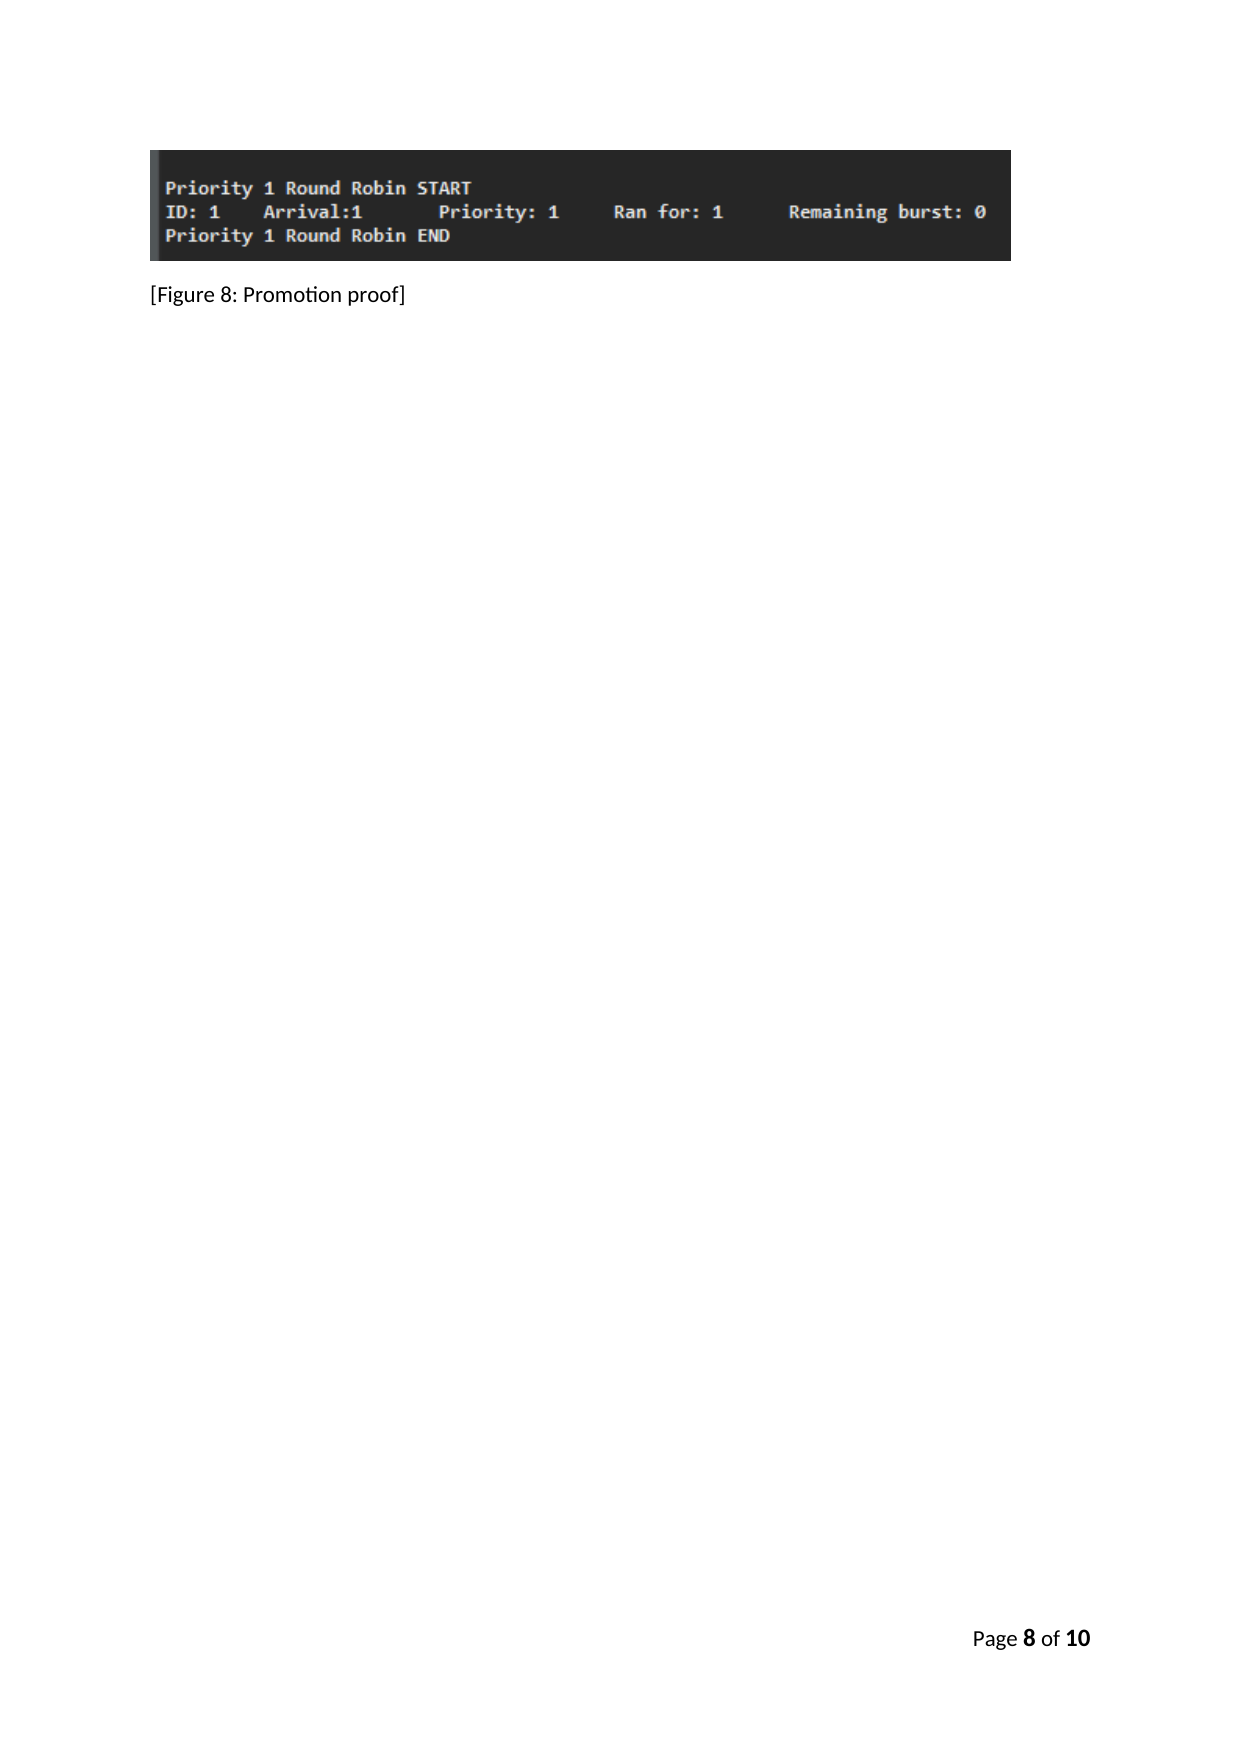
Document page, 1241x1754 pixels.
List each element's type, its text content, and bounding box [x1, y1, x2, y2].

picture [150, 150, 1011, 261]
text [Figure 8: Promotion proof] [150, 280, 1090, 308]
